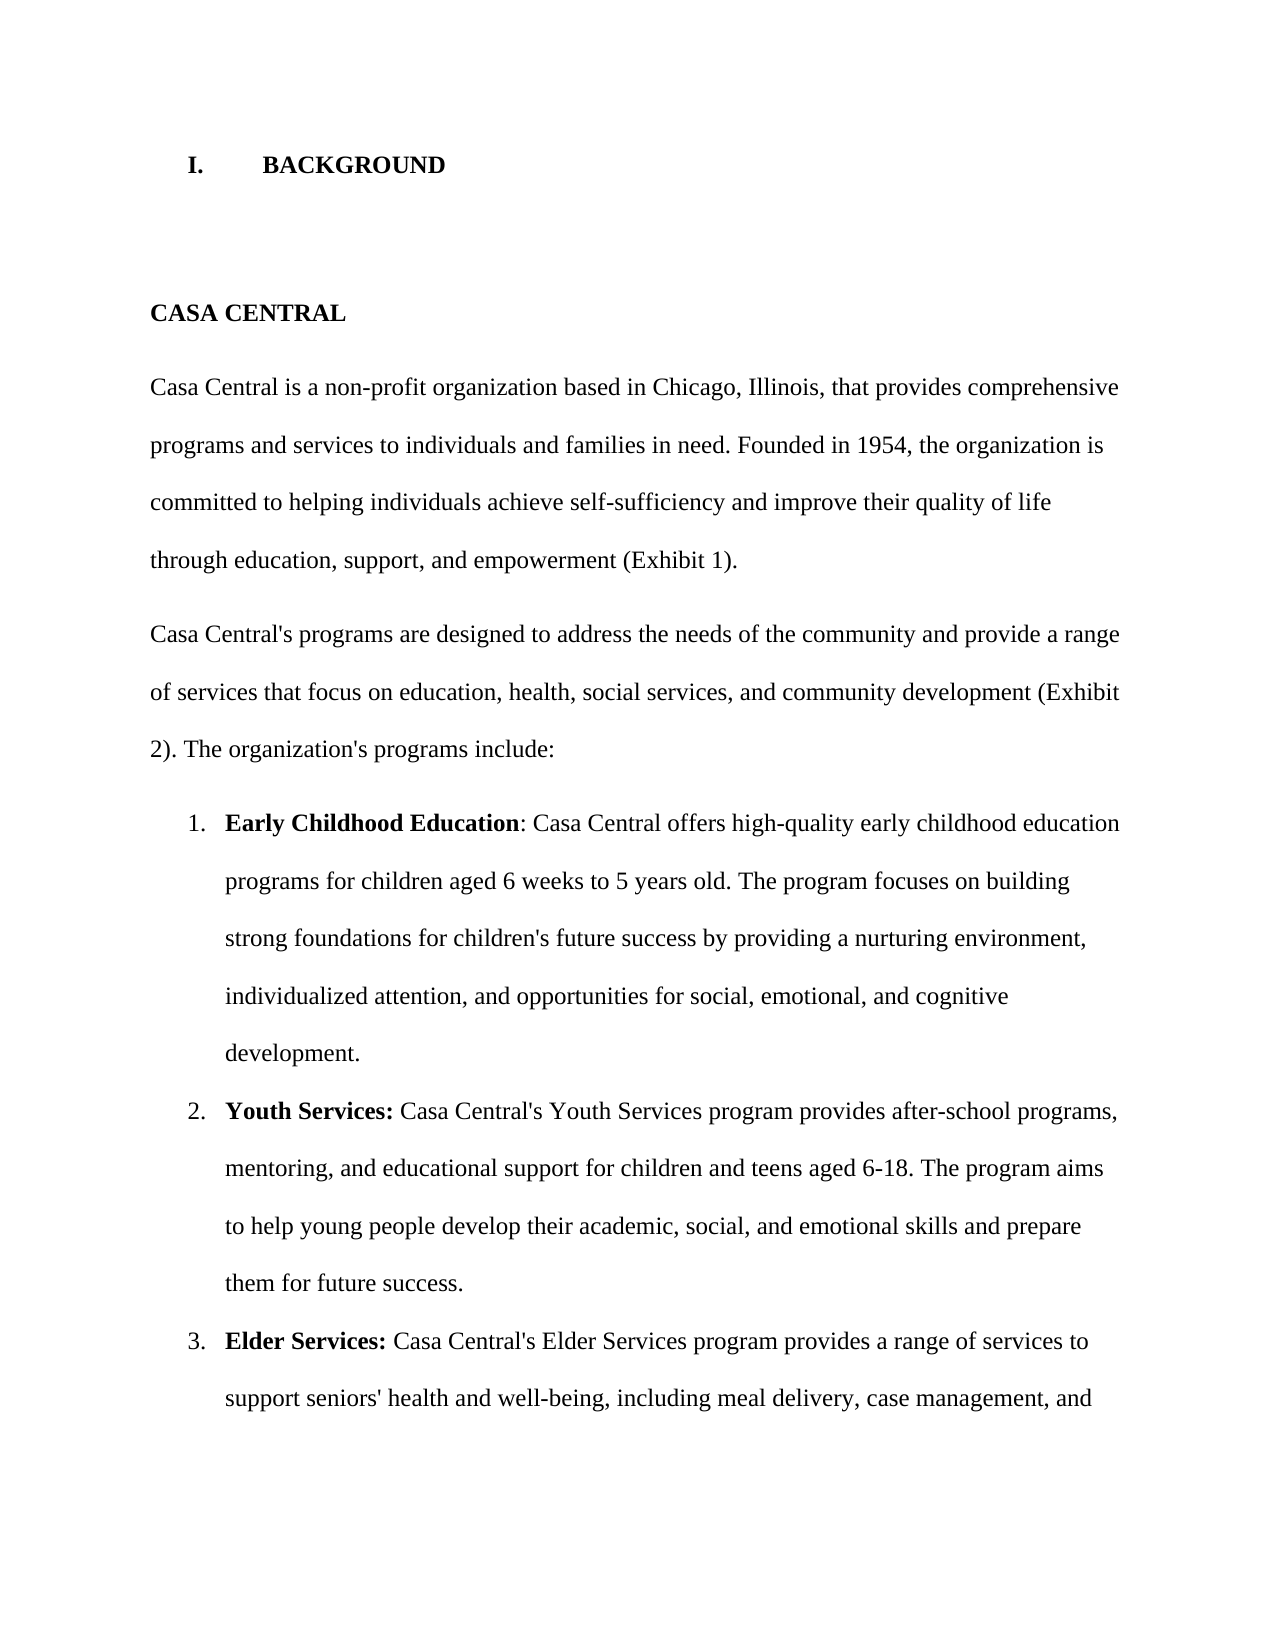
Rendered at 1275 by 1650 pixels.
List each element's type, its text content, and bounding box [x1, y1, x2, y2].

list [187, 1326, 1125, 1412]
text CASA CENTRAL [150, 298, 1125, 327]
text Casa Central is a non-profit organization based in Chicago, Illinois, that provides comprehensive programs and services to individuals and families in need. Founded in 1954, the organization is committed to helping individuals achieve self-sufficiency and improve their quality of life through education, support, and empowerment (Exhibit 1). [150, 372, 1125, 574]
list Youth Services: Casa Central's Youth Services program provides after-school programs, mentoring, and educational support for children and teens aged 6-18. The program aims to help young people develop their academic, social, and emotional skills and prepare them for future success. [187, 1096, 1125, 1297]
list BACKGROUND [187, 150, 1125, 179]
list Early Childhood Education: Casa Central offers high-quality early childhood education programs for children aged 6 weeks to 5 years old. The program focuses on building strong foundations for children's future success by providing a nurturing environment, individualized attention, and opportunities for social, emotional, and cognitive development. [187, 808, 1125, 1067]
text Casa Central's programs are designed to address the needs of the community and provide a range of services that focus on education, health, social services, and community development (Exhibit 2). The organization's programs include: [150, 619, 1125, 763]
